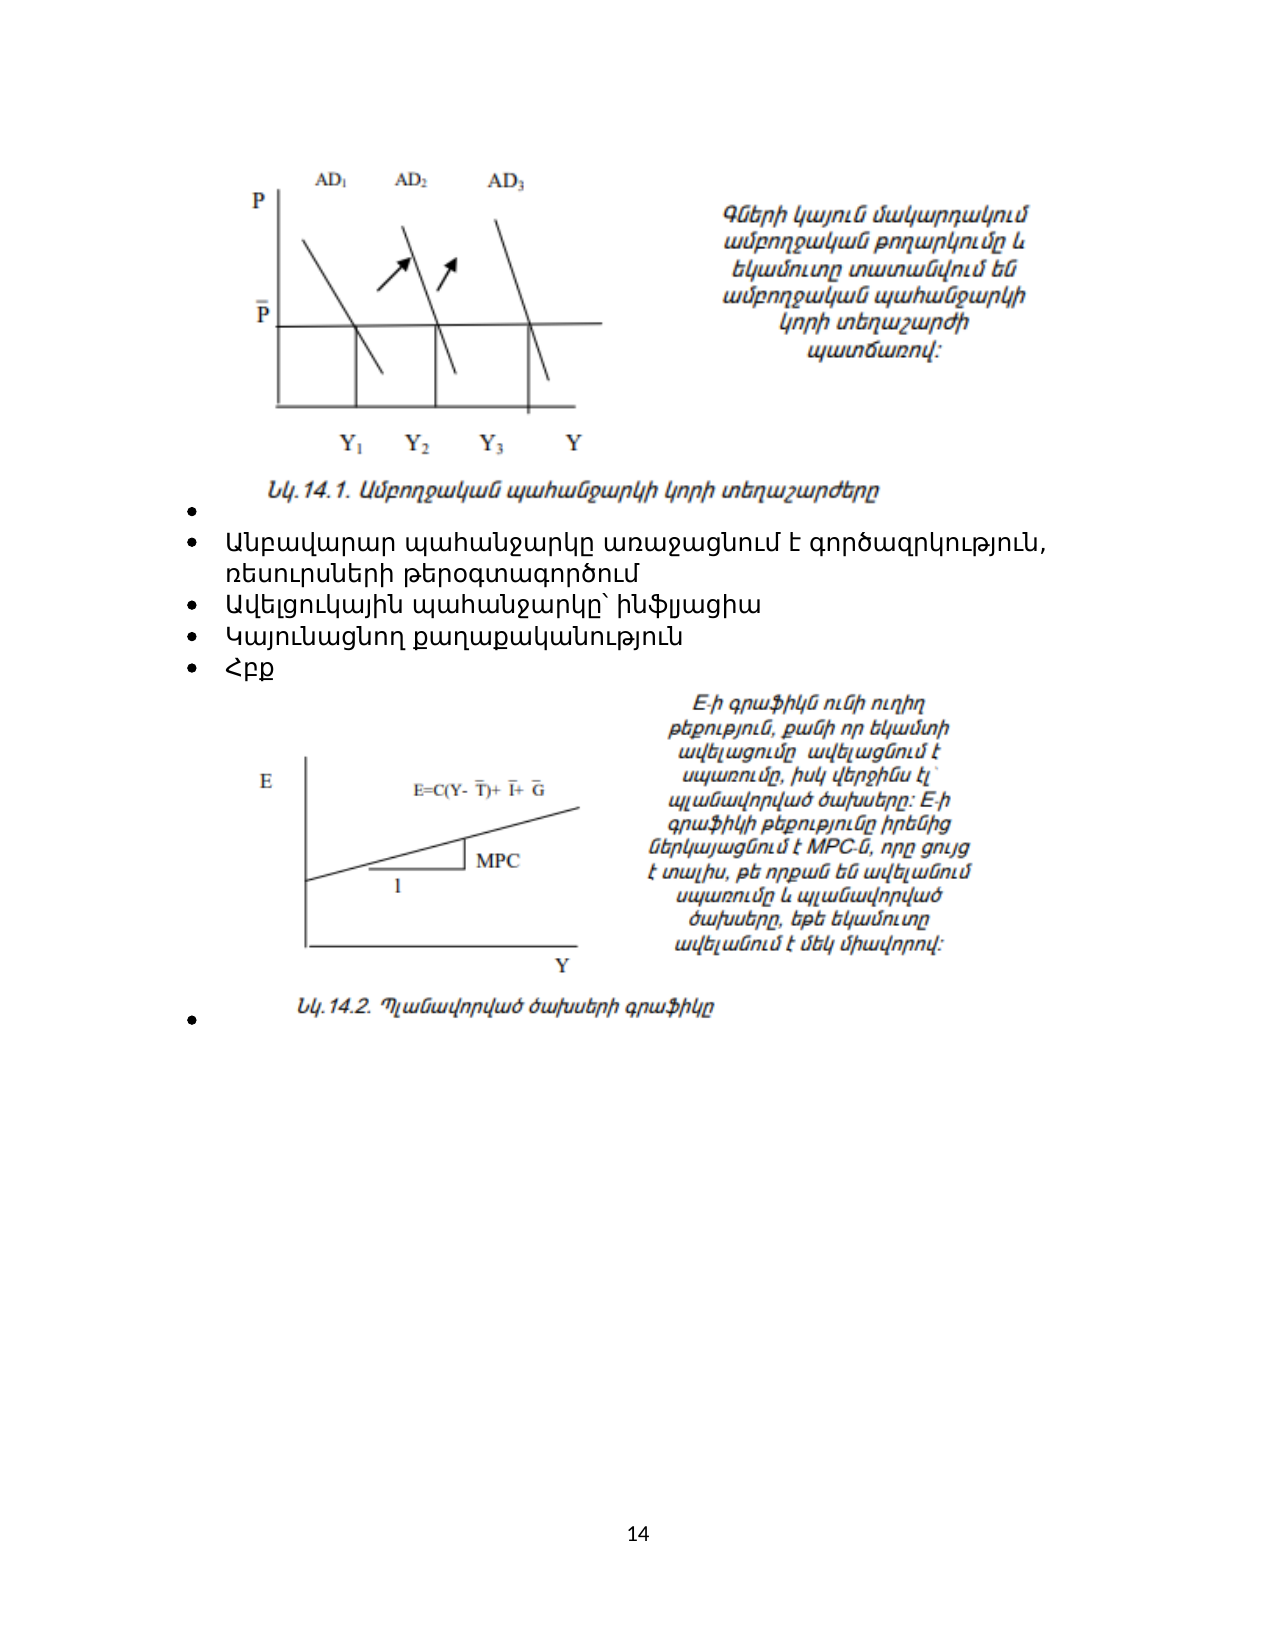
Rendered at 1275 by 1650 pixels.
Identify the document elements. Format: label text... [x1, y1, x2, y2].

picture [225, 685, 979, 1029]
list Անբավարար պահանջարկը առաջացնում է գործազրկություն, ռեսուրսների թերօգտագործում [187, 528, 1125, 588]
list Կայունացնող քաղաքականություն [187, 622, 1125, 651]
list Ավելցուկային պահանջարկը՝ ինֆլյացիա [187, 591, 1125, 620]
picture [225, 150, 1071, 521]
list Հբք [187, 654, 1125, 683]
